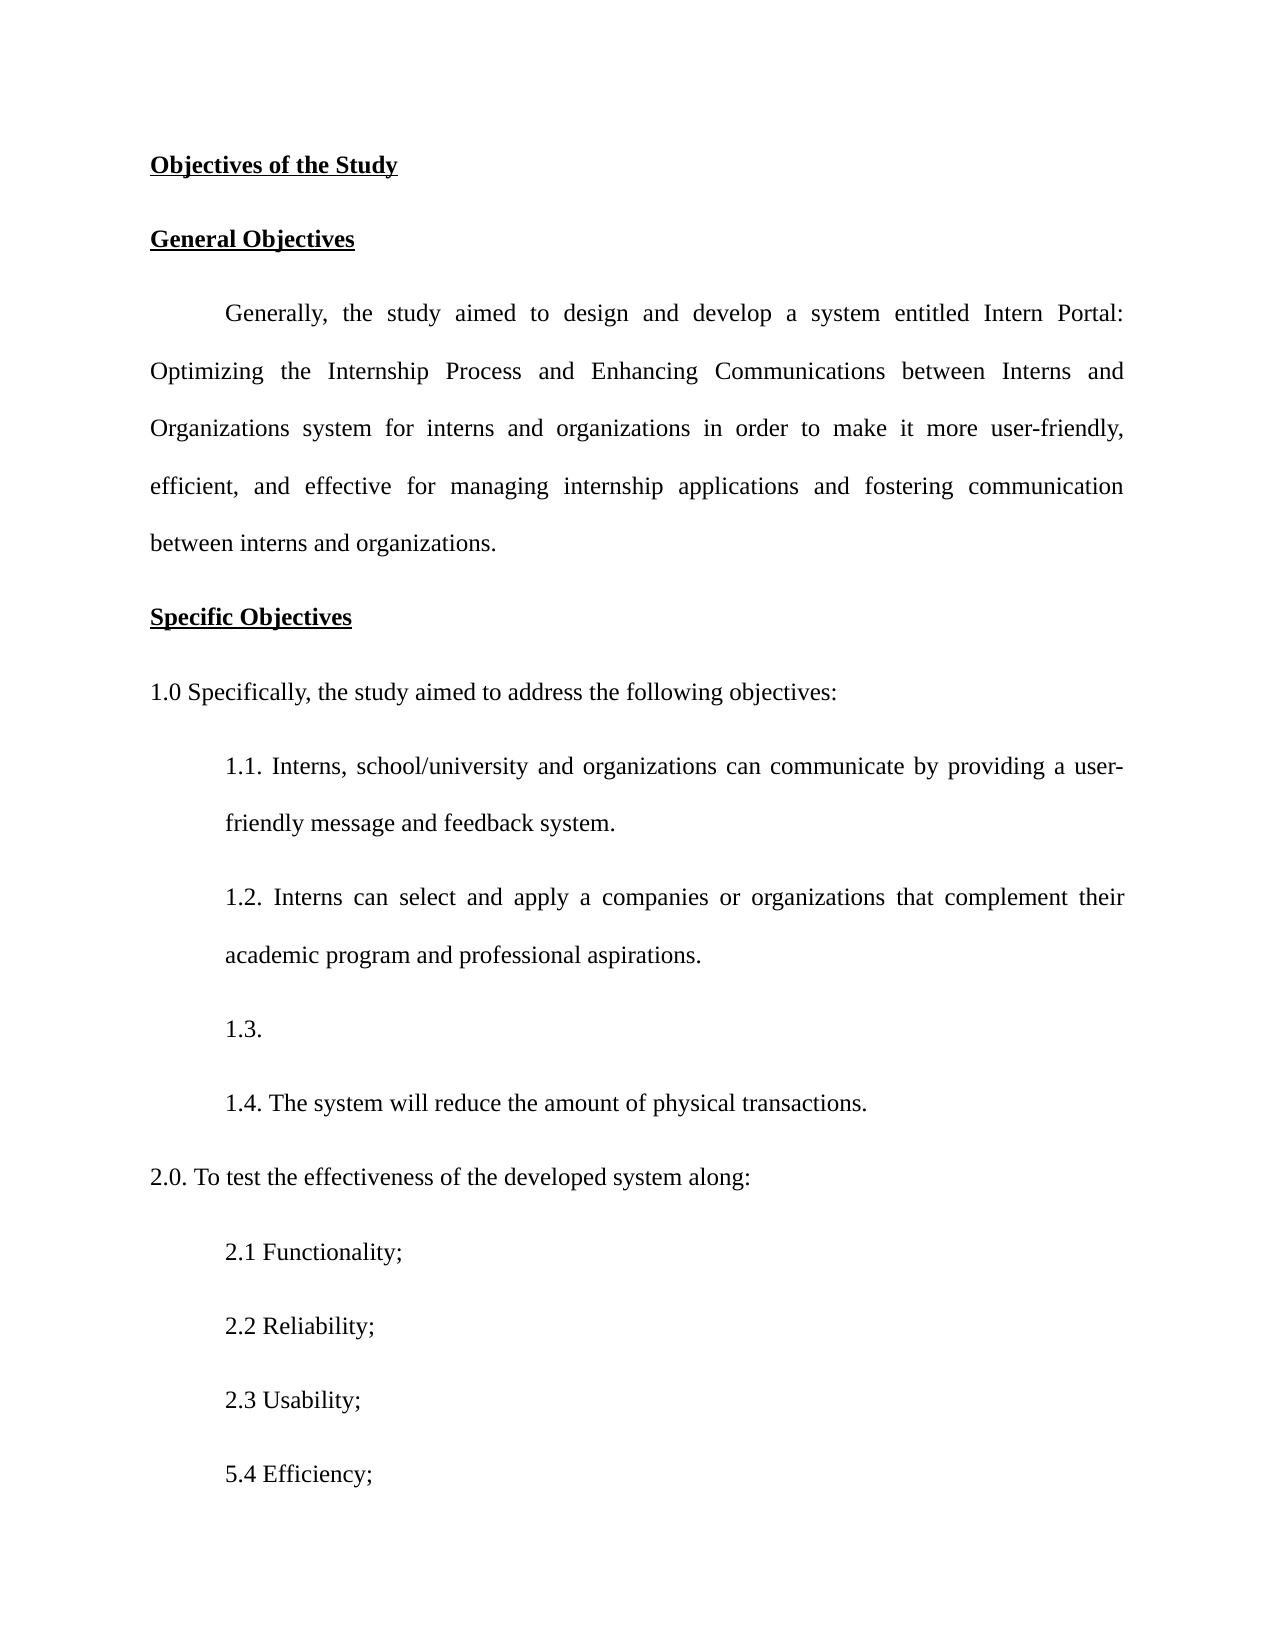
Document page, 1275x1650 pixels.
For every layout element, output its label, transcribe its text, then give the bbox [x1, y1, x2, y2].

text 1.4. The system will reduce the amount of physical transactions. [150, 1088, 1125, 1117]
text General Objectives [150, 224, 1125, 253]
text 2.3 Usability; [150, 1385, 1125, 1414]
text Specific Objectives [150, 602, 1125, 631]
text 2.1 Functionality; [150, 1237, 1125, 1265]
text 1.3. [225, 1014, 1125, 1043]
text 1.1. Interns, school/university and organizations can communicate by providing a user-friendly message and feedback system. [225, 751, 1125, 837]
text 1.0 Specifically, the study aimed to address the following objectives: [150, 677, 1125, 705]
text 5.4 Efficiency; [150, 1459, 1125, 1488]
text Objectives of the Study [150, 150, 1125, 179]
list 1.2. Interns can select and apply a companies or organizations that complement their academic program and professional aspirations. [225, 882, 1125, 969]
text Generally, the study aimed to design and develop a system entitled Intern Portal: Optimizing the Internship Process and Enhancing Communications between Interns and Organizations system for interns and organizations in order to make it more user-friendly, efficient, and effective for managing internship applications and fostering communication between interns and organizations. [150, 298, 1125, 557]
text 2.2 Reliability; [150, 1311, 1125, 1339]
text 2.0. To test the effectiveness of the developed system along: [150, 1162, 1125, 1191]
